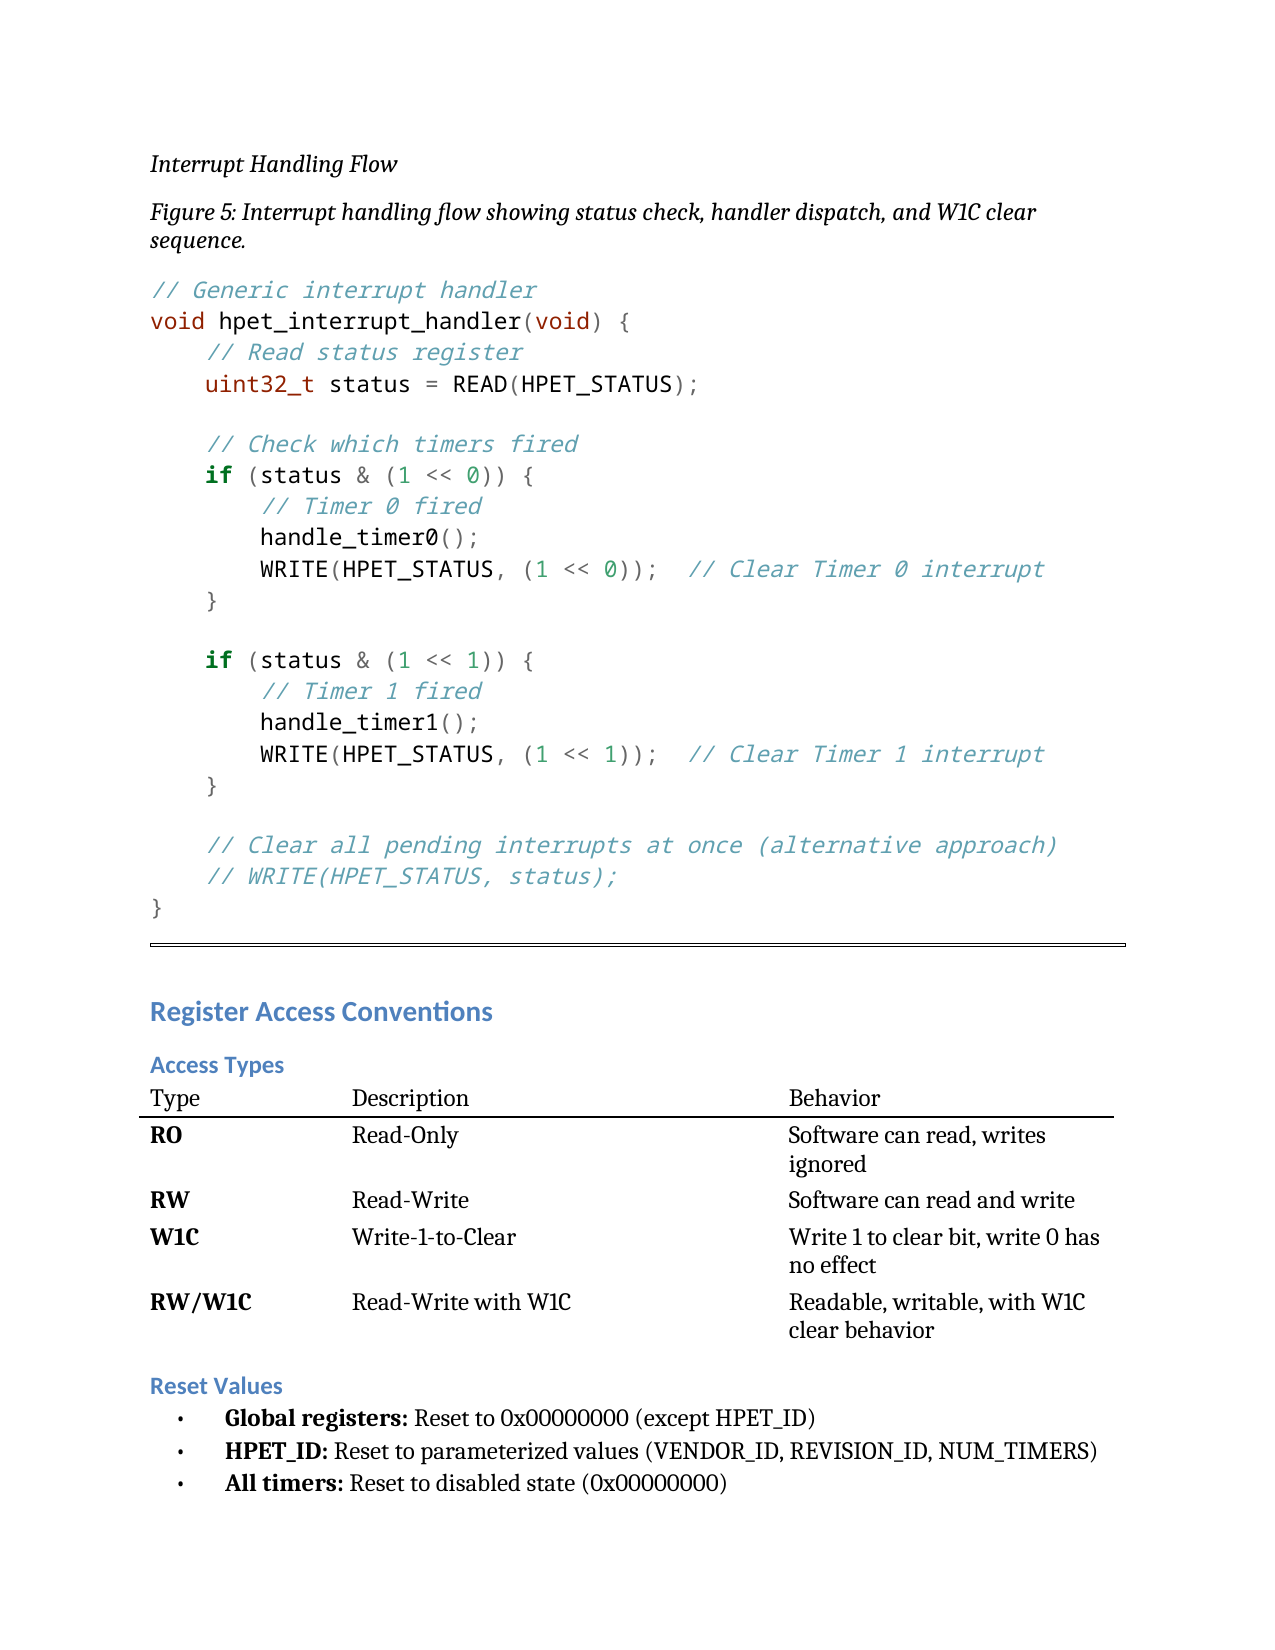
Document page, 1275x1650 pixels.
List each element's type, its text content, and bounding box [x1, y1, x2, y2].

subtitle Access Types [150, 1049, 1125, 1080]
list Global registers: Reset to 0x00000000 (except HPET_ID) [175, 1404, 1125, 1433]
text Figure 5: Interrupt handling flow showing status check, handler dispatch, and W1C clear sequence. [150, 197, 1125, 255]
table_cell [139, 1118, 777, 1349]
list HPET_ID: Reset to parameterized values (VENDOR_ID, REVISION_ID, NUM_TIMERS) [175, 1437, 1125, 1465]
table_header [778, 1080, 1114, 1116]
list All timers: Reset to disabled state (0x00000000) [175, 1469, 1125, 1498]
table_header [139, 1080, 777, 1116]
text Interrupt Handling Flow [150, 150, 1125, 179]
subtitle Reset Values [150, 1370, 1125, 1400]
subtitle Register Access Conventions [150, 993, 1125, 1028]
text // Generic interrupt handler void hpet_interrupt_handler(void) { // Read status register uint32_t status = READ(HPET_STATUS); // Check which timers fired if (status & (1 << 0)) { // Timer 0 fired handle_timer0(); WRITE(HPET_STATUS, (1 << 0)); // Clear Timer 0 interrupt } if (status & (1 << 1)) { // Timer 1 fired handle_timer1(); WRITE(HPET_STATUS, (1 << 1)); // Clear Timer 1 interrupt } // Clear all pending interrupts at once (alternative approach) // WRITE(HPET_STATUS, status); } [150, 274, 1125, 922]
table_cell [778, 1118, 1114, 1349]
